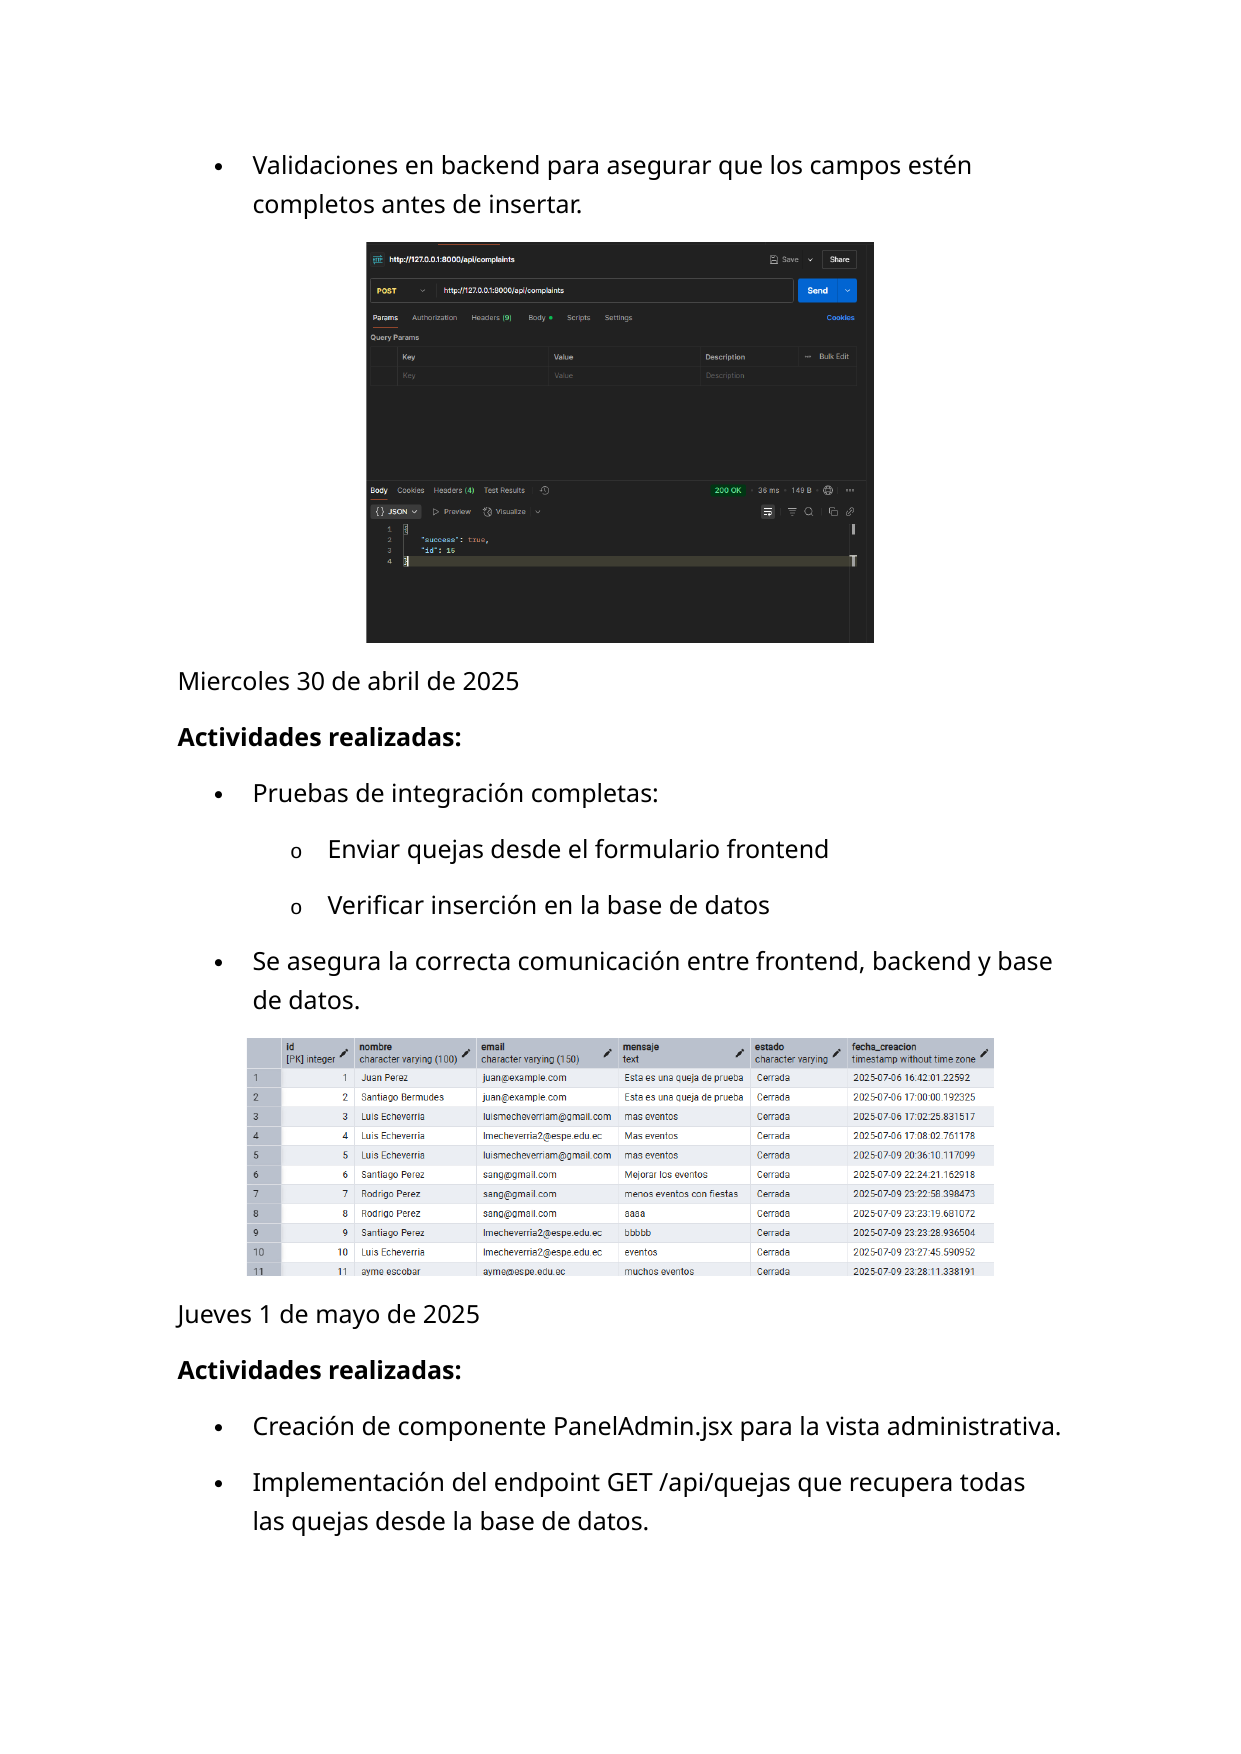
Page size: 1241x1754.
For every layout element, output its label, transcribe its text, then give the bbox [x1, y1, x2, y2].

list Se asegura la correcta comunicación entre frontend, backend y base de datos. [215, 943, 1063, 1016]
list Pruebas de integración completas: [215, 776, 1063, 810]
list Validaciones en backend para asegurar que los campos estén completos antes de insertar. [215, 148, 1063, 221]
picture [366, 242, 874, 643]
list Enviar quejas desde el formulario frontend [290, 831, 1063, 866]
text Actividades realizadas: [177, 1353, 1063, 1387]
picture [246, 1038, 994, 1276]
text Actividades realizadas: [177, 720, 1063, 754]
text Miercoles 30 de abril de 2025 [177, 664, 1063, 698]
text Jueves 1 de mayo de 2025 [177, 1297, 1063, 1331]
list Implementación del endpoint GET /api/quejas que recupera todas las quejas desde la base de datos. [215, 1464, 1063, 1538]
list Creación de componente PanelAdmin.jsx para la vista administrativa. [215, 1409, 1063, 1443]
list Verificar inserción en la base de datos [290, 887, 1063, 921]
